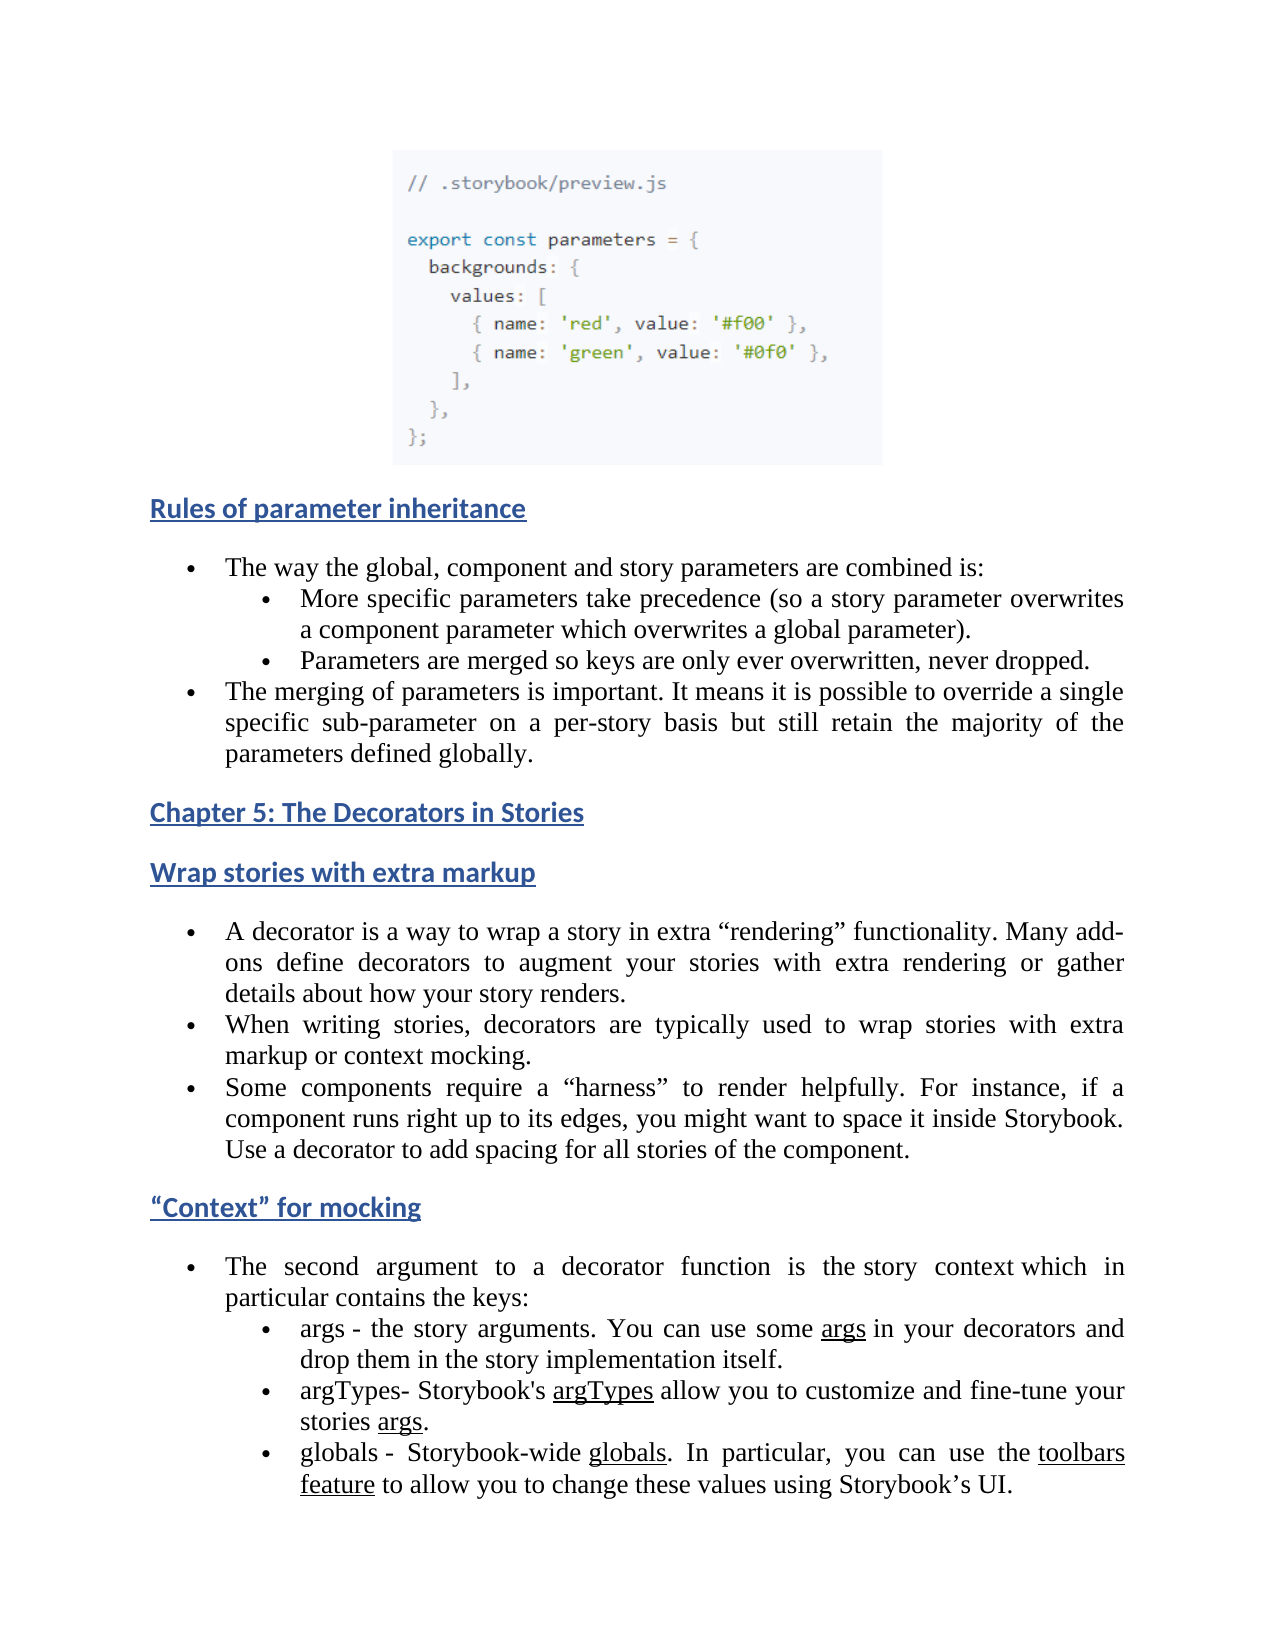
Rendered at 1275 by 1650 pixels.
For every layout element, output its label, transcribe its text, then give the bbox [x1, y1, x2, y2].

list The way the global, component and story parameters are combined is: [187, 551, 1125, 582]
list args - the story arguments. You can use some args in your decorators and drop them in the story implementation itself. [262, 1312, 1125, 1374]
list argTypes- Storybook's argTypes allow you to customize and fine-tune your stories args. [262, 1374, 1125, 1437]
list The merging of parameters is important. It means it is possible to override a single specific sub-parameter on a per-story basis but still retain the majority of the parameters defined globally. [187, 675, 1125, 769]
list Parameters are merged so keys are only ever overwritten, never dropped. [262, 644, 1125, 675]
picture [392, 150, 883, 465]
list The second argument to a decorator function is the story context which in particular contains the keys: [187, 1250, 1125, 1312]
text “Context” for mocking [150, 1189, 1125, 1225]
list Some components require a “harness” to render helpfully. For instance, if a component runs right up to its edges, you might want to space it inside Storybook. Use a decorator to add spacing for all stories of the component. [187, 1071, 1125, 1164]
list globals - Storybook-wide globals. In particular, you can use the toolbars feature to allow you to change these values using Storybook’s UI. [262, 1437, 1125, 1499]
list A decorator is a way to wrap a story in extra “rendering” functionality. Many add-ons define decorators to augment your stories with extra rendering or gather details about how your story renders. [187, 915, 1125, 1008]
text Rules of parameter inheritance [150, 490, 1125, 526]
text Chapter 5: The Decorators in Stories [150, 794, 1125, 829]
text Wrap stories with extra markup [150, 854, 1125, 890]
list More specific parameters take precedence (so a story parameter overwrites a component parameter which overwrites a global parameter). [262, 582, 1125, 644]
list When writing stories, decorators are typically used to wrap stories with extra markup or context mocking. [187, 1008, 1125, 1071]
